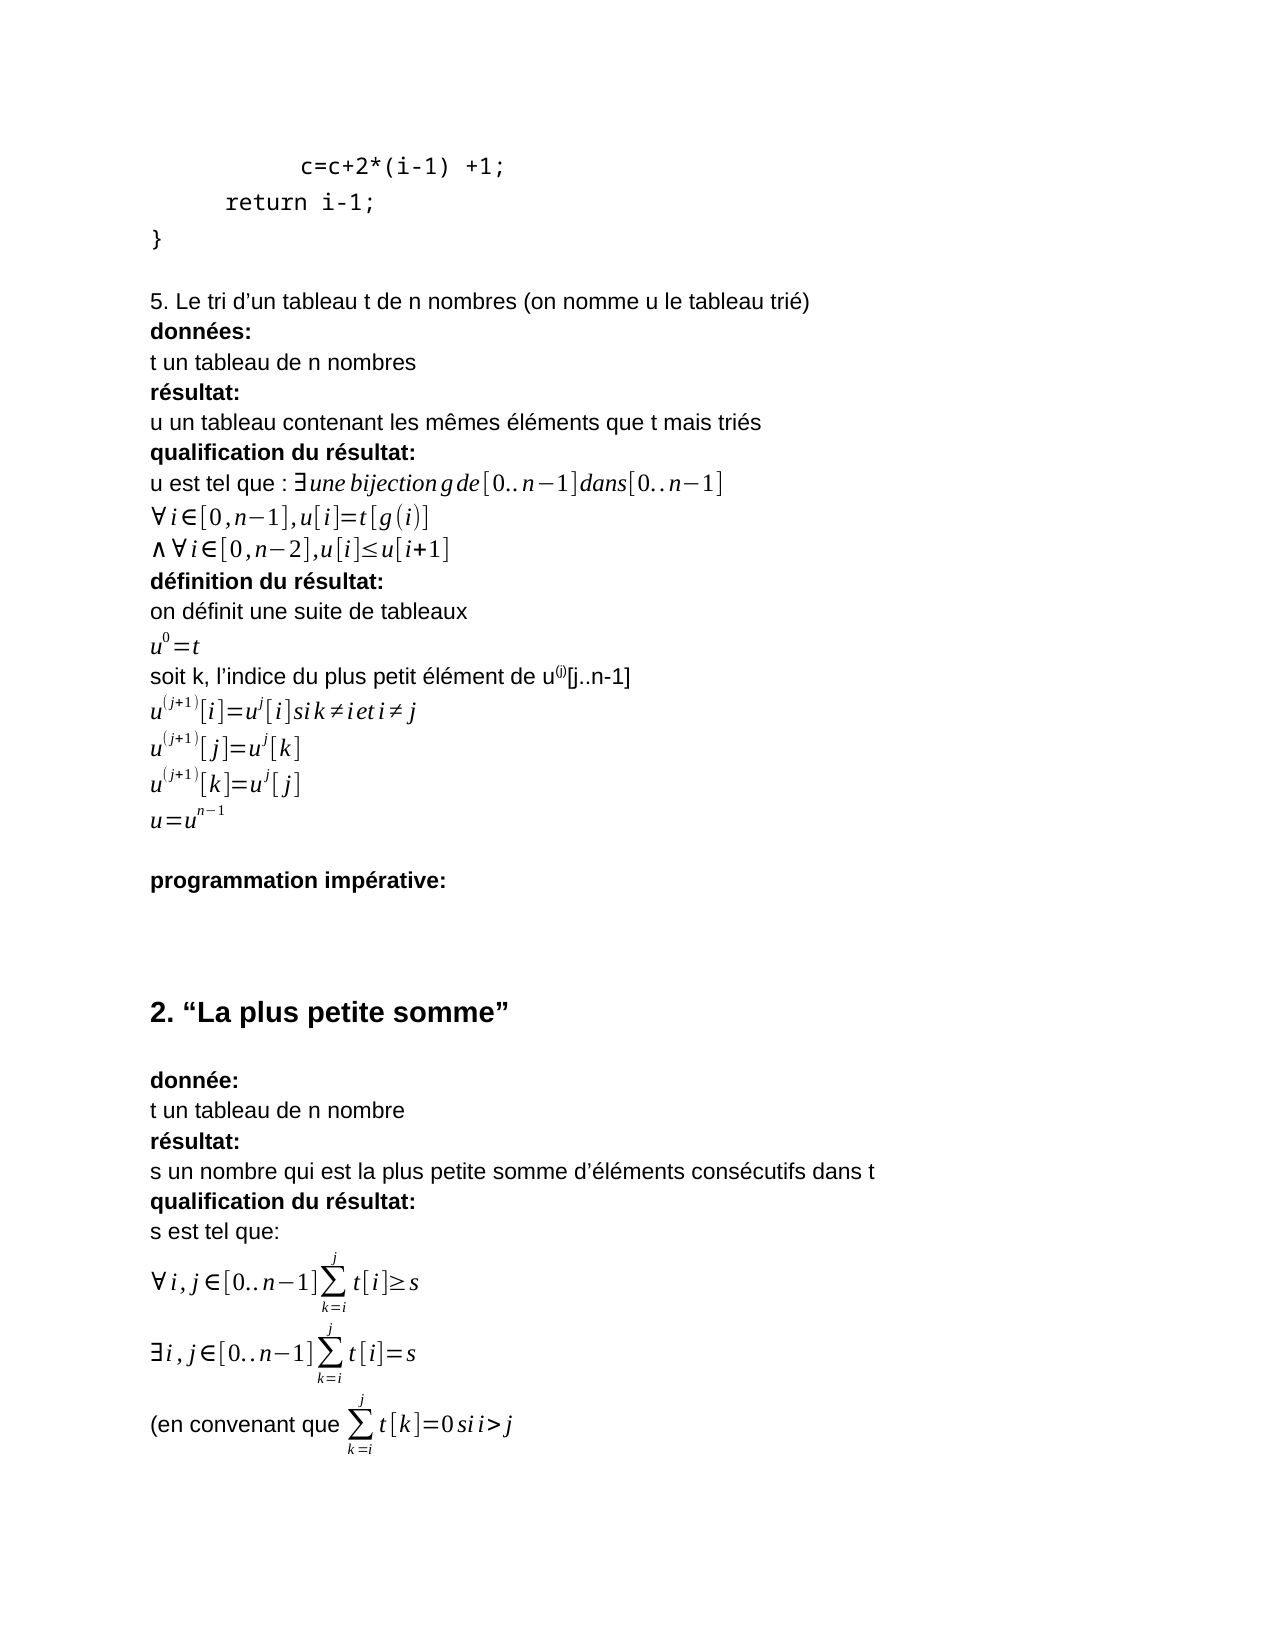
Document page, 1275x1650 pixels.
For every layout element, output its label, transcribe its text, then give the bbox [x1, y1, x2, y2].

text donnée: [150, 1067, 1125, 1093]
text u un tableau contenant les mêmes éléments que t mais triés [150, 409, 1125, 435]
text programmation impérative: [150, 867, 1125, 893]
text t un tableau de n nombre [150, 1097, 1125, 1124]
text soit k, l’indice du plus petit élément de u(j)[j..n-1] [150, 663, 1125, 689]
text qualification du résultat: [150, 1188, 1125, 1214]
text s un nombre qui est la plus petite somme d’éléments consécutifs dans t [150, 1158, 1125, 1184]
text c=c+2*(i-1) +1; [150, 150, 1125, 181]
text t un tableau de n nombres [150, 348, 1125, 375]
text (en convenant que [150, 1391, 1125, 1458]
text définition du résultat: [150, 568, 1125, 594]
text 5. Le tri d’un tableau t de n nombres (on nomme u le tableau trié) [150, 288, 1125, 314]
text résultat: [150, 379, 1125, 405]
text u est tel que : [150, 469, 1125, 498]
text données: [150, 318, 1125, 344]
text on définit une suite de tableaux [150, 598, 1125, 624]
text résultat: [150, 1128, 1125, 1154]
subtitle 2. “La plus petite somme” [150, 995, 1125, 1029]
text return i-1; [150, 186, 1125, 217]
text s est tel que: [150, 1218, 1125, 1244]
text } [150, 222, 1125, 253]
text qualification du résultat: [150, 439, 1125, 465]
